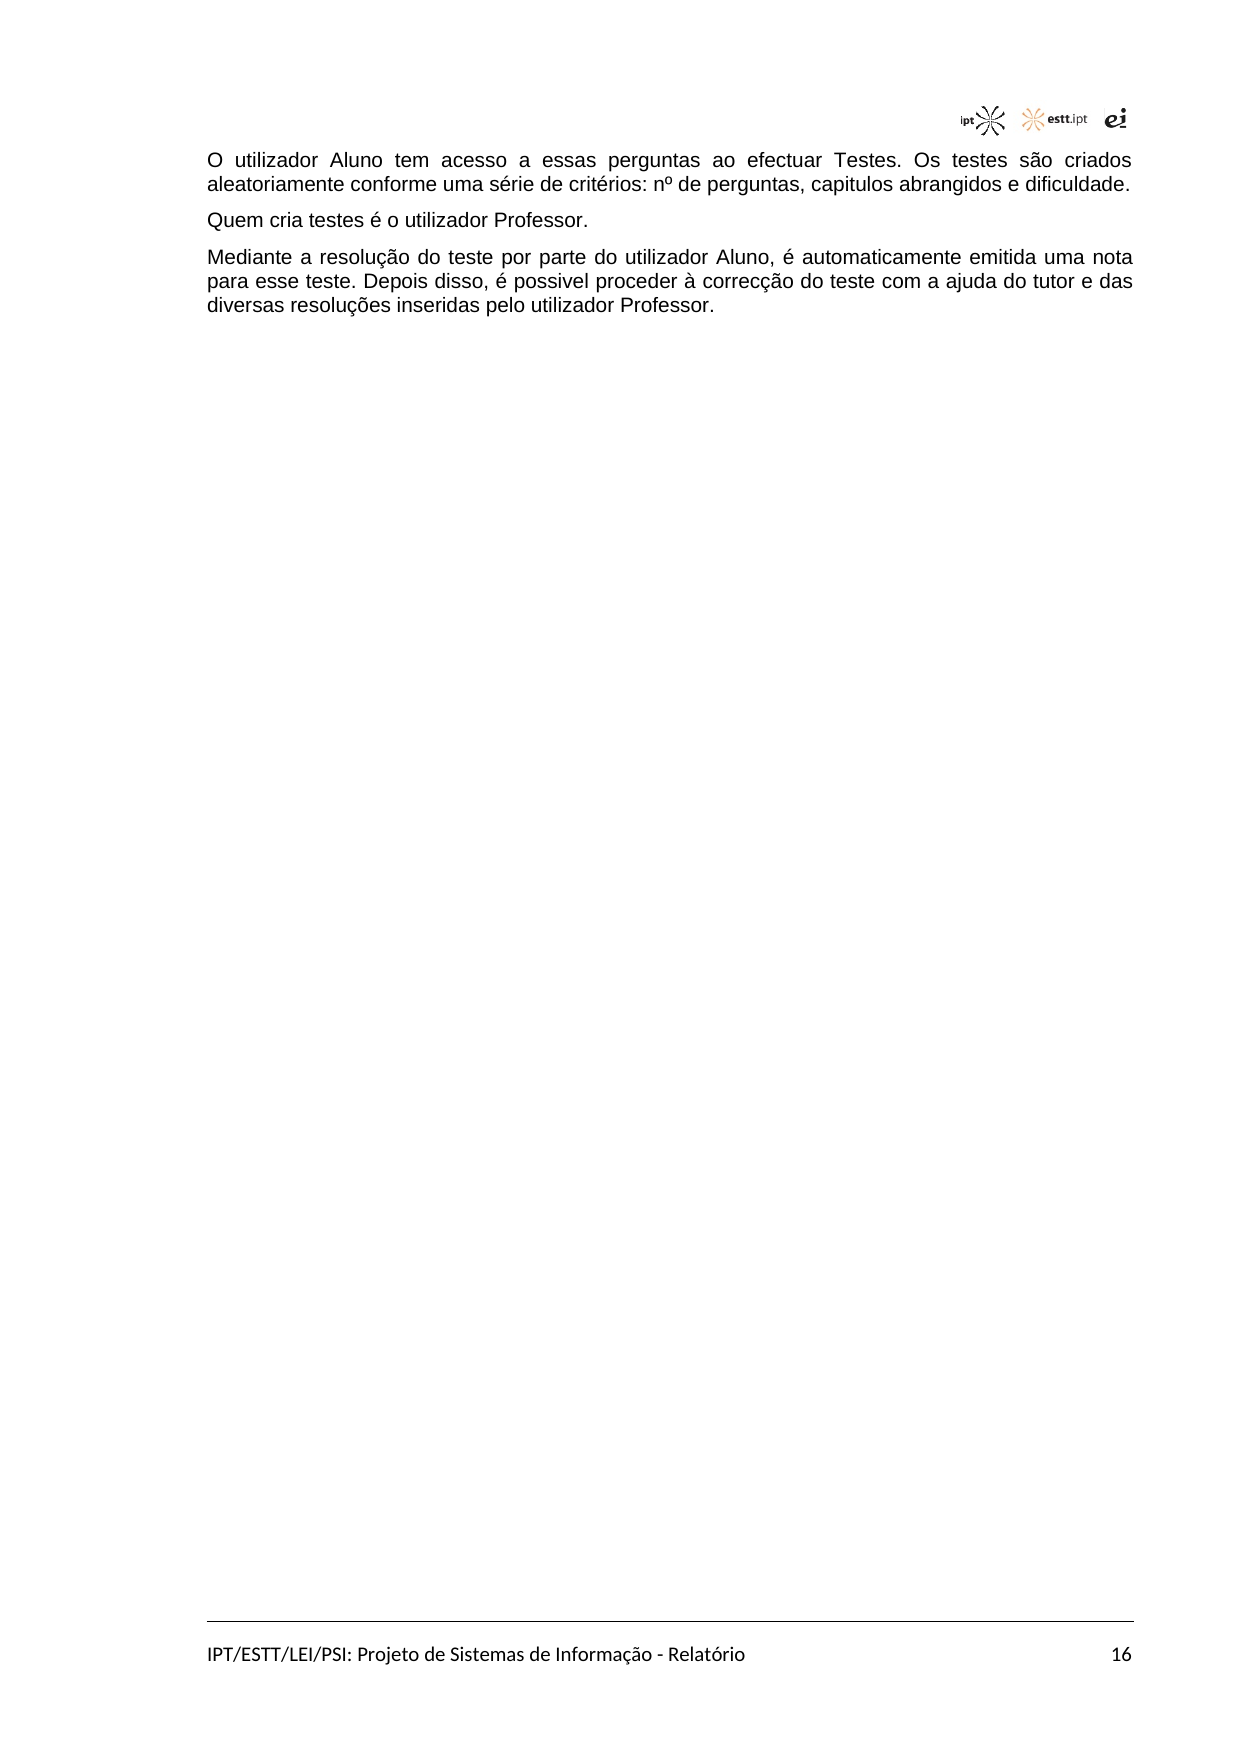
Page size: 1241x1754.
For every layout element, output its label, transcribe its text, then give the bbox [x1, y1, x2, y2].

picture [1013, 100, 1097, 139]
text O utilizador Aluno tem acesso a essas perguntas ao efectuar Testes. Os testes são criados aleatoriamente conforme uma série de critérios: nº de perguntas, capitulos abrangidos e dificuldade. [207, 148, 1134, 196]
picture [959, 104, 1005, 136]
text Mediante a resolução do teste por parte do utilizador Aluno, é automaticamente emitida uma nota para esse teste. Depois disso, é possivel proceder à correcção do teste com a ajuda do tutor e das diversas resoluções inseridas pelo utilizador Professor. [207, 244, 1134, 316]
picture [1104, 108, 1127, 128]
text Quem cria testes é o utilizador Professor. [207, 208, 1134, 232]
